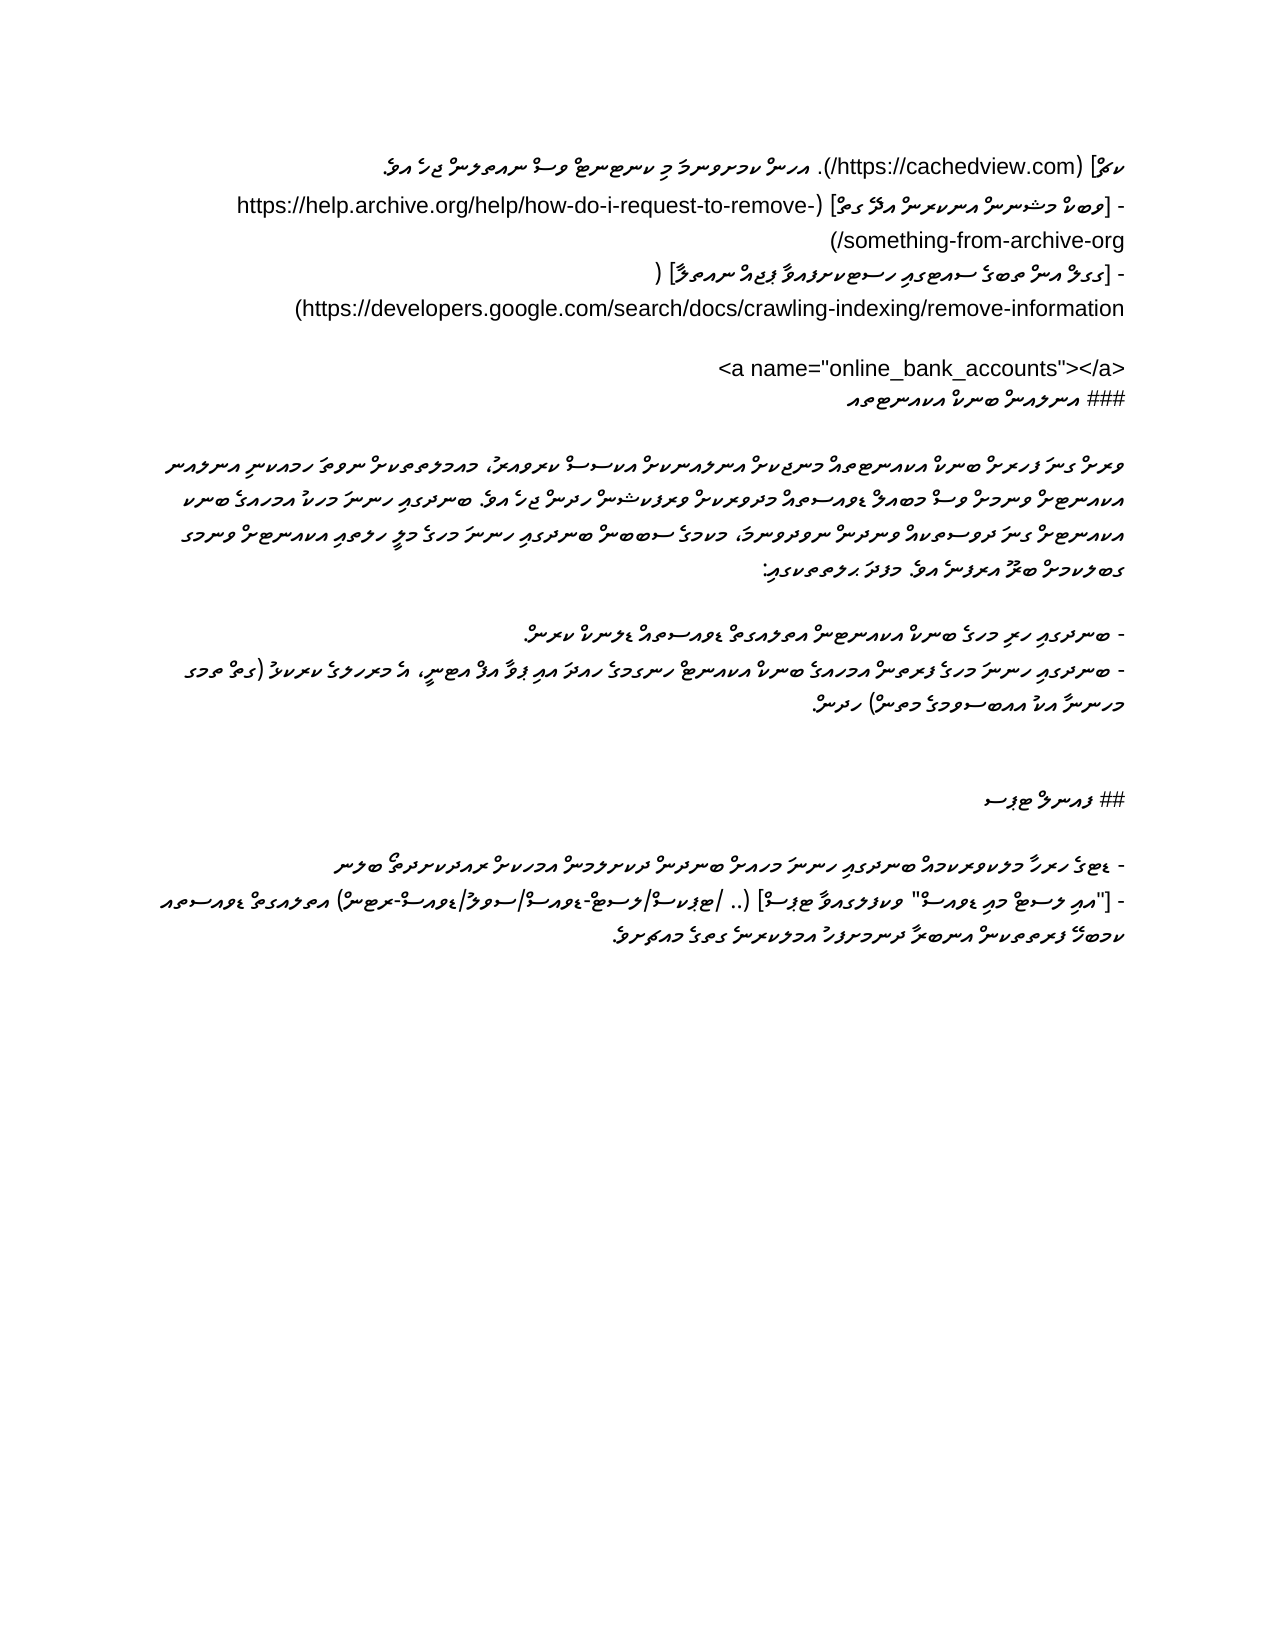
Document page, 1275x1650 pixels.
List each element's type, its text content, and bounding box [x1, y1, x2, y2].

text - ީ، [150, 656, 1125, 721]
text - [150, 620, 1125, 651]
text - [https://developers.google.com/search/docs/crawling-indexing/remove-information) [150, 257, 1125, 321]
text ު، ަ، [150, 451, 1125, 586]
text <a name="online_bank_accounts"></a> [150, 355, 1125, 381]
text - [https://help.archive.org/help/how-do-i-request-to-remove-something-from-archive-org/) [150, 189, 1125, 253]
text ### [150, 385, 1125, 416]
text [150, 150, 1125, 184]
text - [150, 851, 1125, 882]
text - [" [150, 887, 1125, 952]
text ## [150, 786, 1125, 817]
